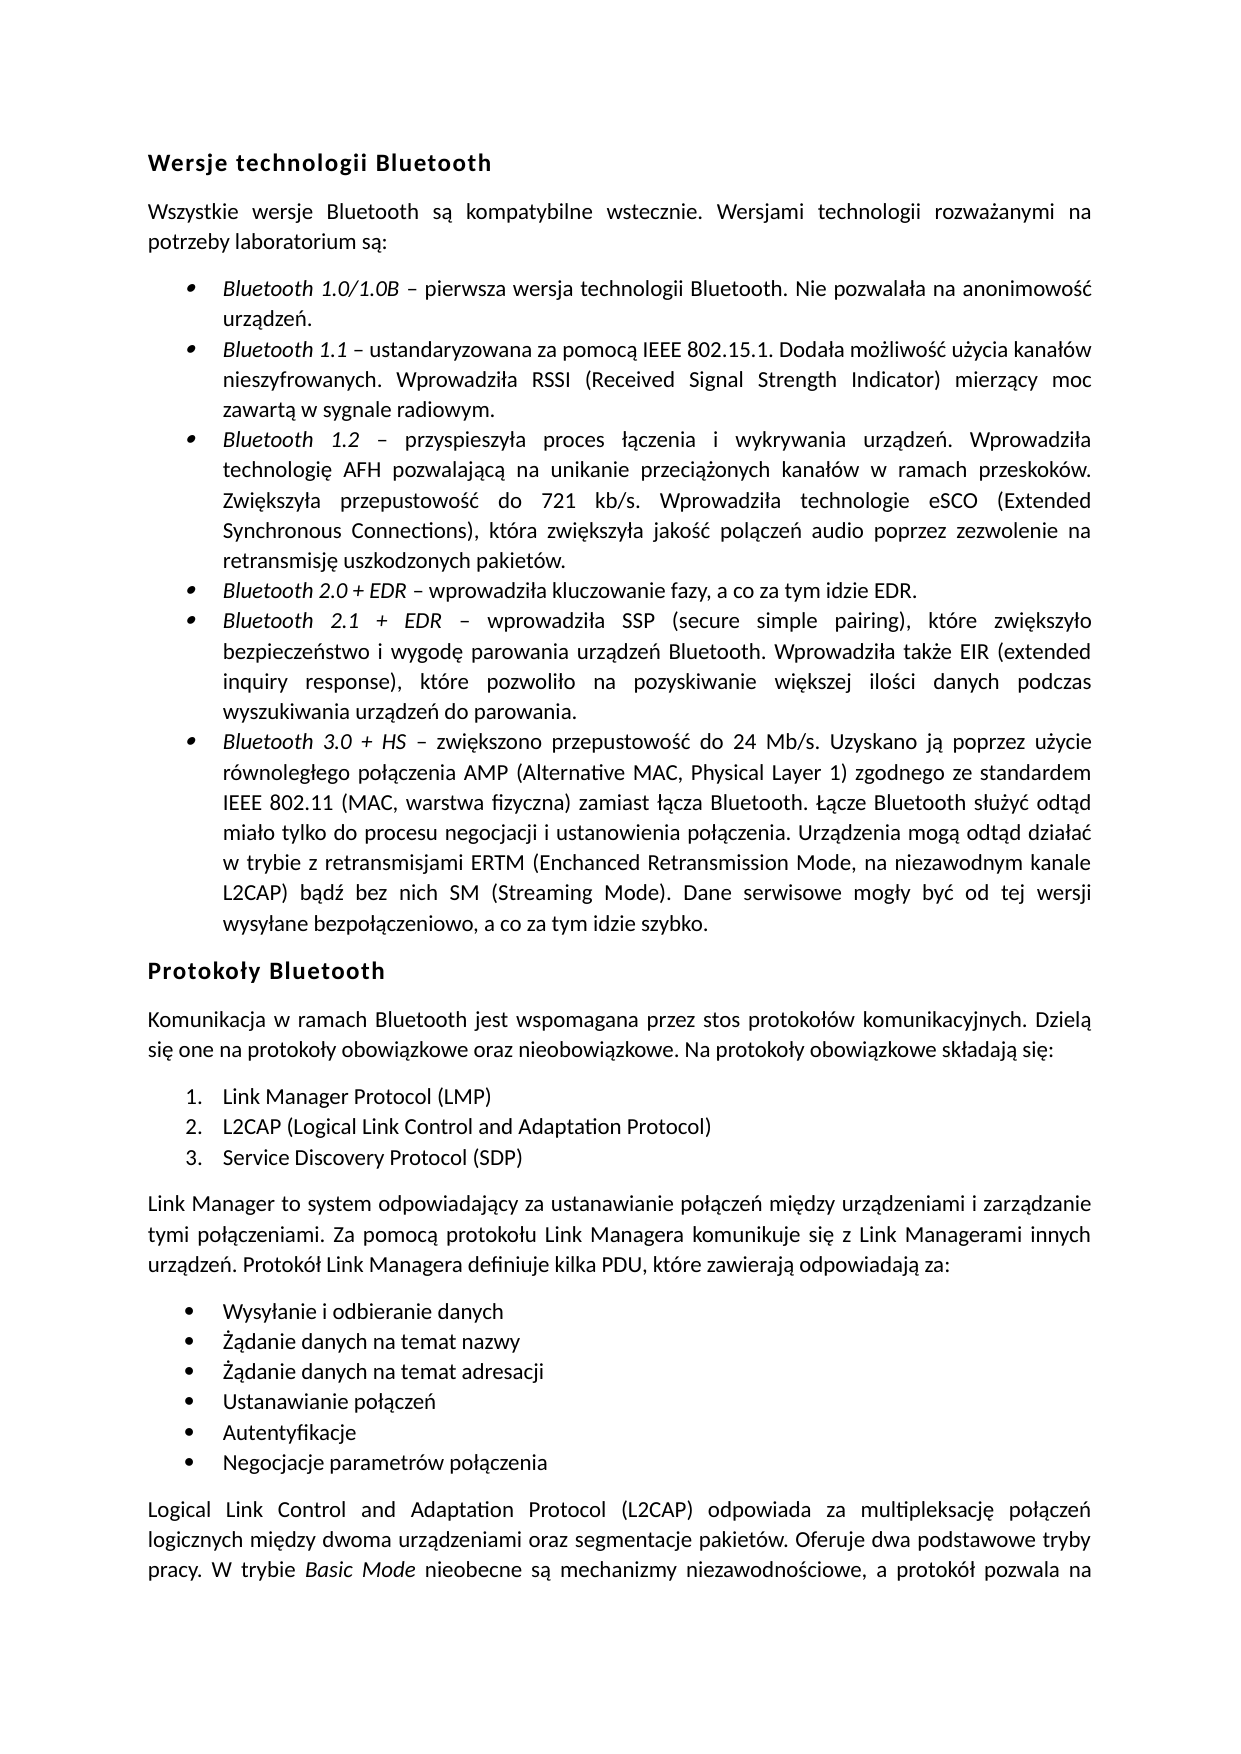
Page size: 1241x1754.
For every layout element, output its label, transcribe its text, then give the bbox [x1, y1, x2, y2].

subtitle Protokoły Bluetooth [148, 956, 1093, 986]
subtitle Wersje technologii Bluetooth [148, 148, 1093, 178]
text Komunikacja w ramach Bluetooth jest wspomagana przez stos protokołów komunikacyjnych. Dzielą się one na protokoły obowiązkowe oraz nieobowiązkowe. Na protokoły obowiązkowe składają się: [148, 1005, 1093, 1063]
text Link Manager to system odpowiadający za ustanawianie połączeń między urządzeniami i zarządzanie tymi połączeniami. Za pomocą protokołu Link Managera komunikuje się z Link Managerami innych urządzeń. Protokół Link Managera definiuje kilka PDU, które zawierają odpowiadają za: [148, 1189, 1093, 1278]
list Negocjacje parametrów połączenia [185, 1448, 1093, 1476]
list Bluetooth 1.2 – przyspieszyła proces łączenia i wykrywania urządzeń. Wprowadziła technologię AFH pozwalającą na unikanie przeciążonych kanałów w ramach przeskoków. Zwiększyła przepustowość do 721 kb/s. Wprowadziła technologie eSCO (Extended Synchronous Connections), która zwiększyła jakość polączeń audio poprzez zezwolenie na retransmisję uszkodzonych pakietów. [185, 425, 1093, 574]
list Bluetooth 1.0/1.0B – pierwsza wersja technologii Bluetooth. Nie pozwalała na anonimowość urządzeń. [185, 274, 1093, 332]
list Żądanie danych na temat adresacji [185, 1357, 1093, 1385]
list Bluetooth 2.0 + EDR – wprowadziła kluczowanie fazy, a co za tym idzie EDR. [185, 576, 1093, 604]
list Żądanie danych na temat nazwy [185, 1327, 1093, 1355]
text Wszystkie wersje Bluetooth są kompatybilne wstecznie. Wersjami technologii rozważanymi na potrzeby laboratorium są: [148, 197, 1093, 255]
list Ustanawianie połączeń [185, 1387, 1093, 1415]
list Bluetooth 2.1 + EDR – wprowadziła SSP (secure simple pairing), które zwiększyło bezpieczeństwo i wygodę parowania urządzeń Bluetooth. Wprowadziła także EIR (extended inquiry response), które pozwoliło na pozyskiwanie większej ilości danych podczas wyszukiwania urządzeń do parowania. [185, 607, 1093, 725]
list Service Discovery Protocol (SDP) [185, 1143, 1093, 1171]
list Link Manager Protocol (LMP) [185, 1082, 1093, 1110]
list L2CAP (Logical Link Control and Adaptation Protocol) [185, 1112, 1093, 1140]
list Autentyfikacje [185, 1418, 1093, 1446]
list Bluetooth 3.0 + HS – zwiększono przepustowość do 24 Mb/s. Uzyskano ją poprzez użycie równoległego połączenia AMP (Alternative MAC, Physical Layer 1) zgodnego ze standardem IEEE 802.11 (MAC, warstwa fizyczna) zamiast łącza Bluetooth. Łącze Bluetooth służyć odtąd miało tylko do procesu negocjacji i ustanowienia połączenia. Urządzenia mogą odtąd działać w trybie z retransmisjami ERTM (Enchanced Retransmission Mode, na niezawodnym kanale L2CAP) bądź bez nich SM (Streaming Mode). Dane serwisowe mogły być od tej wersji wysyłane bezpołączeniowo, a co za tym idzie szybko. [185, 727, 1093, 937]
list Wysyłanie i odbieranie danych [185, 1297, 1093, 1325]
list Bluetooth 1.1 – ustandaryzowana za pomocą IEEE 802.15.1. Dodała możliwość użycia kanałów nieszyfrowanych. Wprowadziła RSSI (Received Signal Strength Indicator) mierzący moc zawartą w sygnale radiowym. [185, 335, 1093, 423]
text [148, 1495, 1093, 1583]
